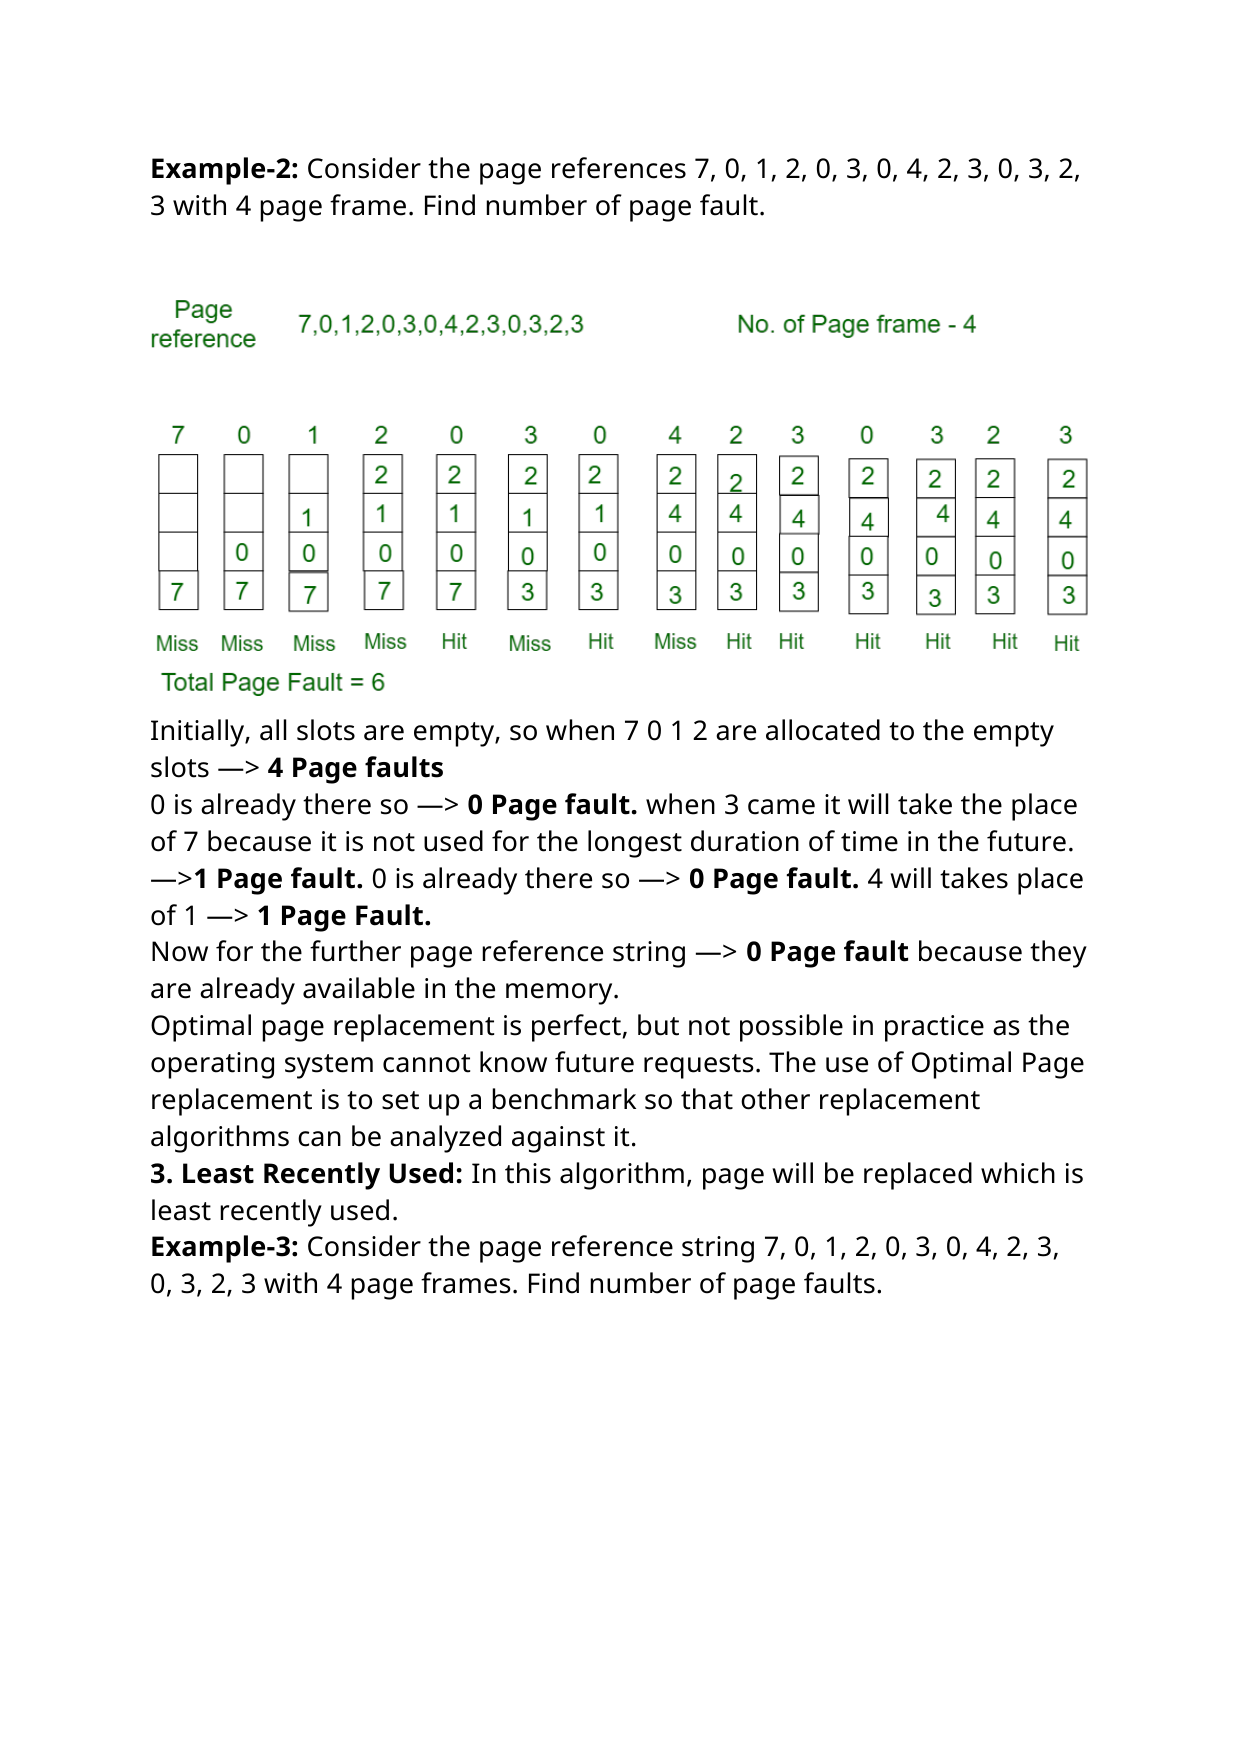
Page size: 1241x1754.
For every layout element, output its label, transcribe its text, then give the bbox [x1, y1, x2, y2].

text Example-2: Consider the page references 7, 0, 1, 2, 0, 3, 0, 4, 2, 3, 0, 3, 2, 3 with 4 page frame. Find number of page fault. [150, 150, 1090, 252]
text Now for the further page reference string —> 0 Page fault because they are already available in the memory. Optimal page replacement is perfect, but not possible in practice as the operating system cannot know future requests. The use of Optimal Page replacement is to set up a benchmark so that other replacement algorithms can be analyzed against it. [150, 933, 1090, 1154]
picture [150, 252, 1091, 696]
text Initially, all slots are empty, so when 7 0 1 2 are allocated to the empty slots —> 4 Page faults 0 is already there so —> 0 Page fault. when 3 came it will take the place of 7 because it is not used for the longest duration of time in the future.—>1 Page fault. 0 is already there so —> 0 Page fault. 4 will takes place of 1 —> 1 Page Fault. [150, 712, 1090, 933]
text Example-3: Consider the page reference string 7, 0, 1, 2, 0, 3, 0, 4, 2, 3, 0, 3, 2, 3 with 4 page frames. Find number of page faults. [150, 1228, 1090, 1302]
text 3. Least Recently Used: In this algorithm, page will be replaced which is least recently used. [150, 1154, 1090, 1228]
